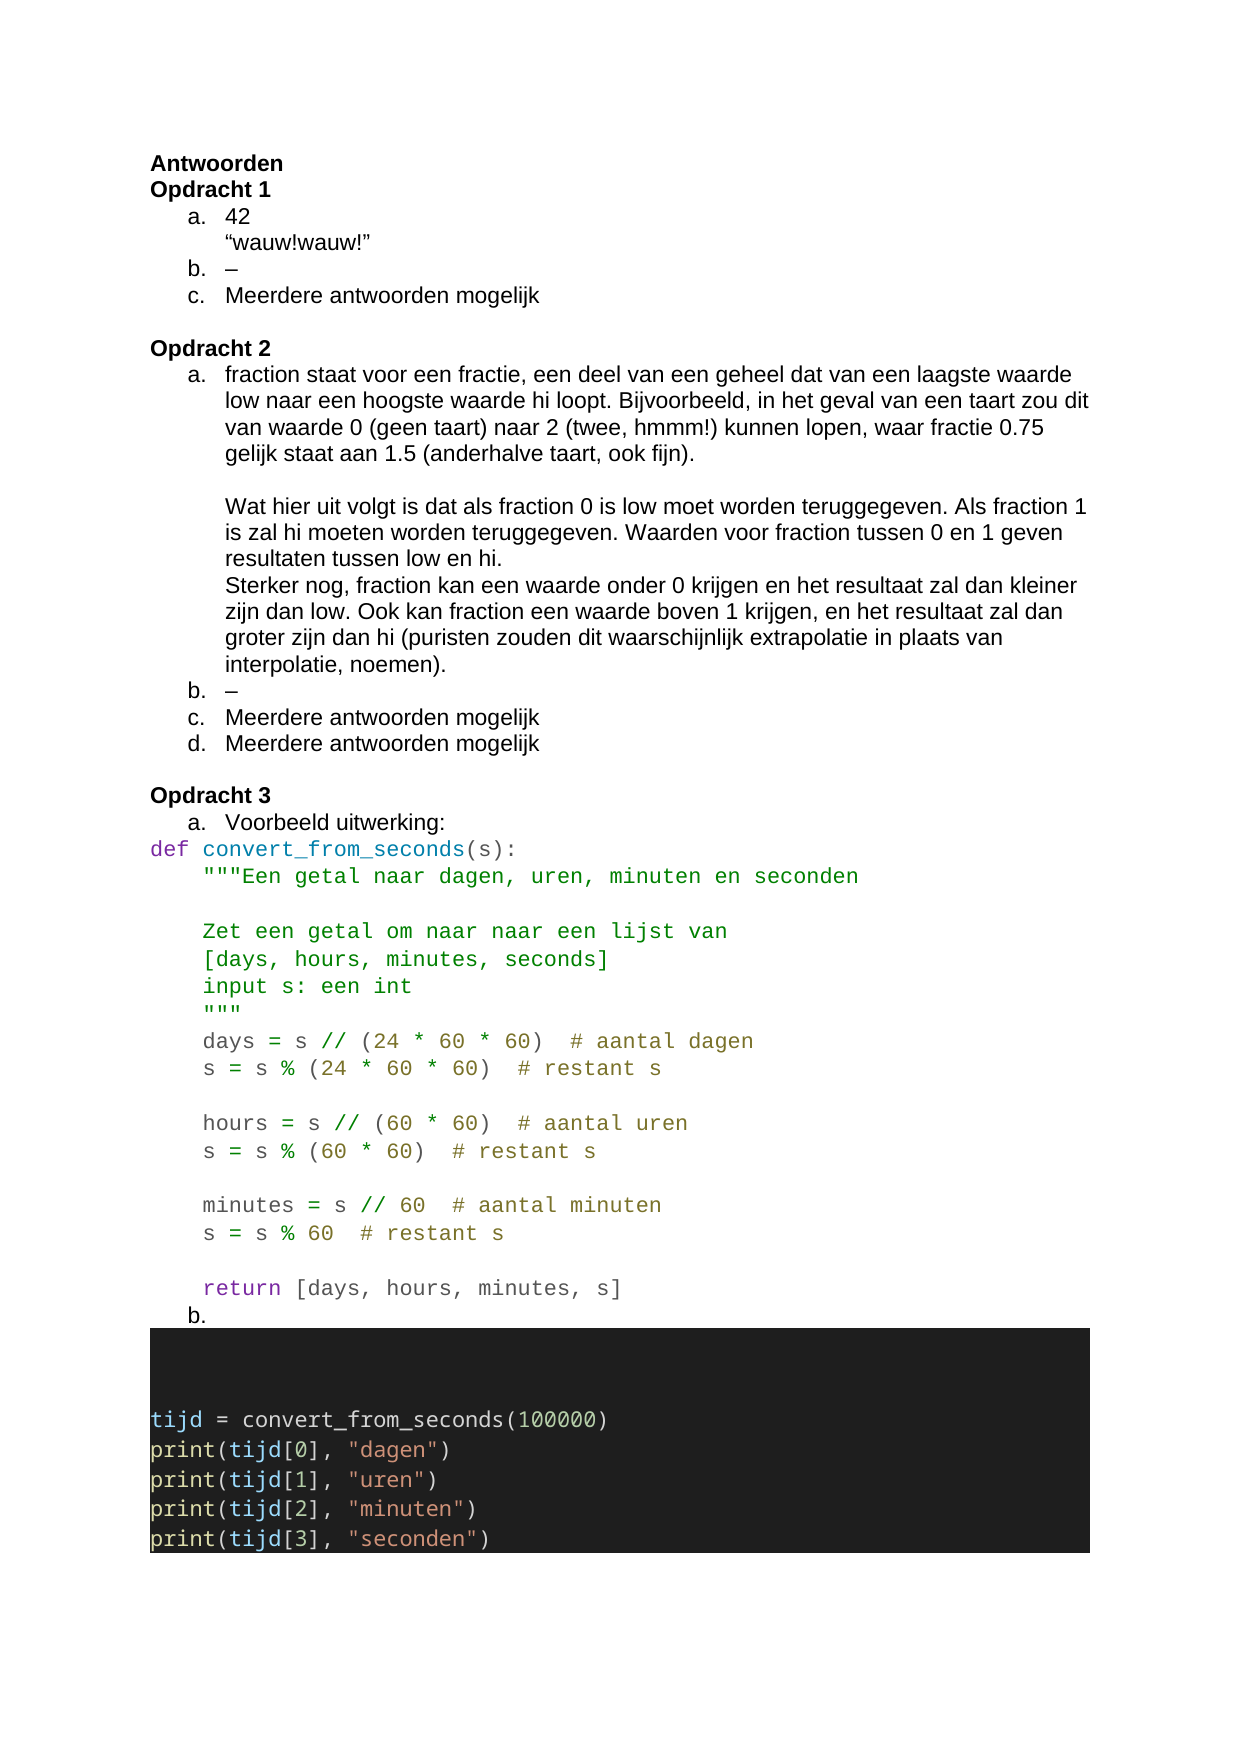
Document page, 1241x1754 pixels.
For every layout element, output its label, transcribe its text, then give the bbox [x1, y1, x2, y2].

text print(tijd[2], "minuten") [150, 1493, 1090, 1523]
text """ [150, 1000, 1090, 1028]
list Meerdere antwoorden mogelijk [187, 730, 1090, 756]
text minutes = s // 60 # aantal minuten [150, 1192, 1090, 1219]
list fraction staat voor een fractie, een deel van een geheel dat van een laagste waarde low naar een hoogste waarde hi loopt. Bijvoorbeeld, in het geval van een taart zou dit van waarde 0 (geen taart) naar 2 (twee, hmmm!) kunnen lopen, waar fractie 0.75 gelijk staat aan 1.5 (anderhalve taart, ook fijn). Wat hier uit volgt is dat als fraction 0 is low moet worden teruggegeven. Als fraction 1 is zal hi moeten worden teruggegeven. Waarden voor fraction tussen 0 en 1 geven resultaten tussen low en hi. Sterker nog, fraction kan een waarde onder 0 krijgen en het resultaat zal dan kleiner zijn dan low. Ook kan fraction een waarde boven 1 krijgen, en het resultaat zal dan groter zijn dan hi (puristen zouden dit waarschijnlijk extrapolatie in plaats van interpolatie, noemen). [187, 361, 1090, 677]
text print(tijd[0], "dagen") [150, 1434, 1090, 1463]
list – [187, 255, 1090, 282]
text days = s // (24 * 60 * 60) # aantal dagen [150, 1028, 1090, 1055]
text hours = s // (60 * 60) # aantal uren [150, 1110, 1090, 1137]
text Opdracht 1 [150, 176, 1090, 203]
text [days, hours, minutes, seconds] [150, 945, 1090, 973]
list Voorbeeld uitwerking: [187, 809, 1090, 835]
text Antwoorden [150, 150, 1090, 176]
text input s: een int [150, 973, 1090, 1000]
text print(tijd[3], "seconden") [150, 1523, 1090, 1553]
text Opdracht 3 [150, 782, 1090, 809]
text Opdracht 2 [150, 334, 1090, 361]
text print(tijd[1], "uren") [150, 1463, 1090, 1493]
text def convert_from_seconds(s): [150, 835, 1090, 863]
list – [187, 677, 1090, 703]
text return [days, hours, minutes, s] [150, 1274, 1090, 1302]
list 42 “wauw!wauw!” [187, 203, 1090, 255]
text Zet een getal om naar naar een lijst van [150, 918, 1090, 945]
text s = s % (60 * 60) # restant s [150, 1137, 1090, 1164]
text tijd = convert_from_seconds(100000) [150, 1404, 1090, 1434]
text s = s % (24 * 60 * 60) # restant s [150, 1055, 1090, 1082]
text """Een getal naar dagen, uren, minuten en seconden [150, 863, 1090, 890]
text s = s % 60 # restant s [150, 1219, 1090, 1247]
list Meerdere antwoorden mogelijk [187, 703, 1090, 730]
list Meerdere antwoorden mogelijk [187, 282, 1090, 308]
